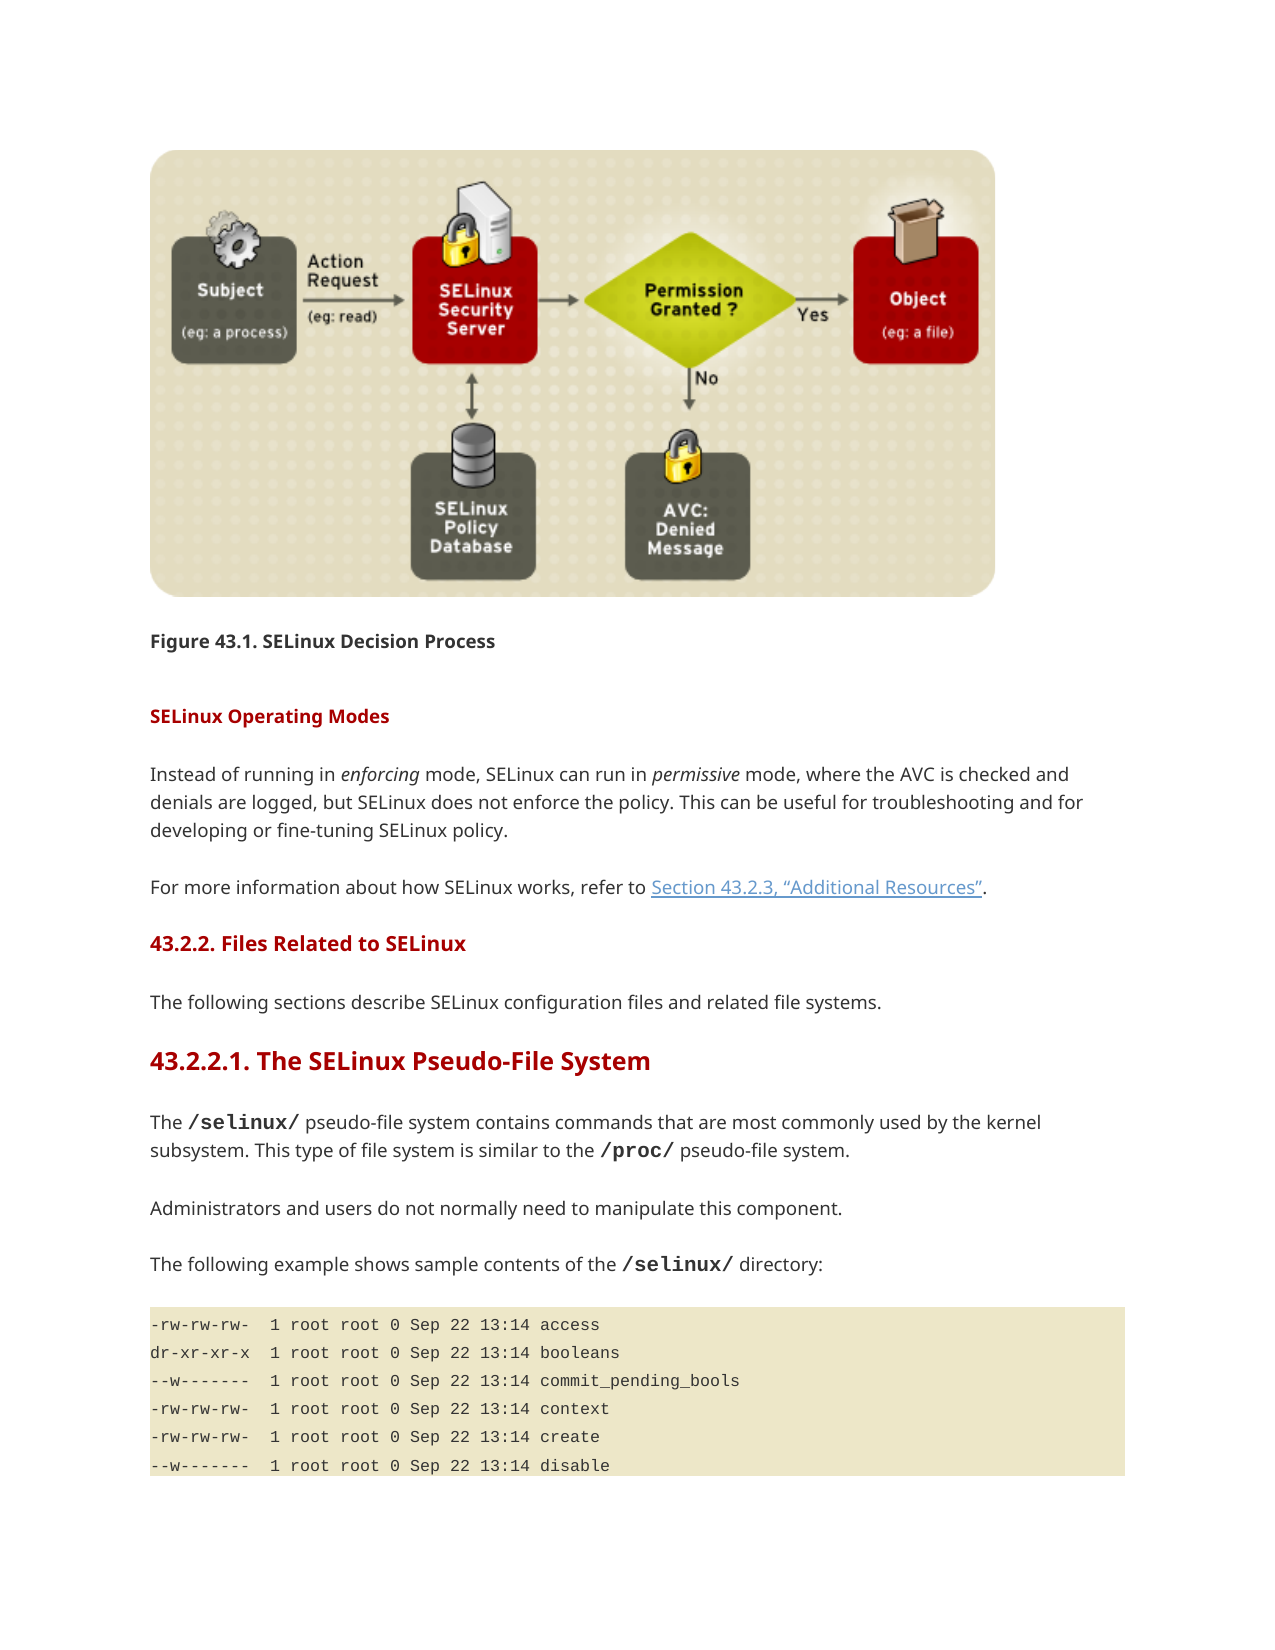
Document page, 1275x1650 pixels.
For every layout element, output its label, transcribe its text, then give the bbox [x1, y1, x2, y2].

text dr-xr-xr-x 1 root root 0 Sep 22 13:14 booleans [150, 1335, 1125, 1363]
text -rw-rw-rw- 1 root root 0 Sep 22 13:14 access [150, 1307, 1125, 1335]
text Administrators and users do not normally need to manipulate this component. [150, 1193, 1125, 1221]
text The following example shows sample contents of the /selinux/ directory: [150, 1250, 1125, 1278]
text SELinux Operating Modes [150, 703, 1125, 729]
text For more information about how SELinux works, refer to Section 43.2.3, “Additional Resources”. [150, 872, 1125, 900]
text The following sections describe SELinux configuration files and related file systems. [150, 987, 1125, 1015]
text 43.2.2.1. The SELinux Pseudo-File System [150, 1044, 1125, 1078]
picture [150, 150, 996, 597]
text Instead of running in enforcing mode, SELinux can run in permissive mode, where the AVC is checked and denials are logged, but SELinux does not enforce the policy. This can be useful for troubleshooting and for developing or fine-tuning SELinux policy. [150, 758, 1125, 843]
text --w------- 1 root root 0 Sep 22 13:14 disable [150, 1448, 1125, 1476]
text --w------- 1 root root 0 Sep 22 13:14 commit_pending_bools [150, 1363, 1125, 1392]
text -rw-rw-rw- 1 root root 0 Sep 22 13:14 create [150, 1420, 1125, 1448]
text -rw-rw-rw- 1 root root 0 Sep 22 13:14 context [150, 1392, 1125, 1420]
text Figure 43.1. SELinux Decision Process [150, 625, 1125, 653]
text The /selinux/ pseudo-file system contains commands that are most commonly used by the kernel subsystem. This type of file system is similar to the /proc/ pseudo-file system. [150, 1107, 1125, 1163]
text 43.2.2. Files Related to SELinux [150, 929, 1125, 957]
